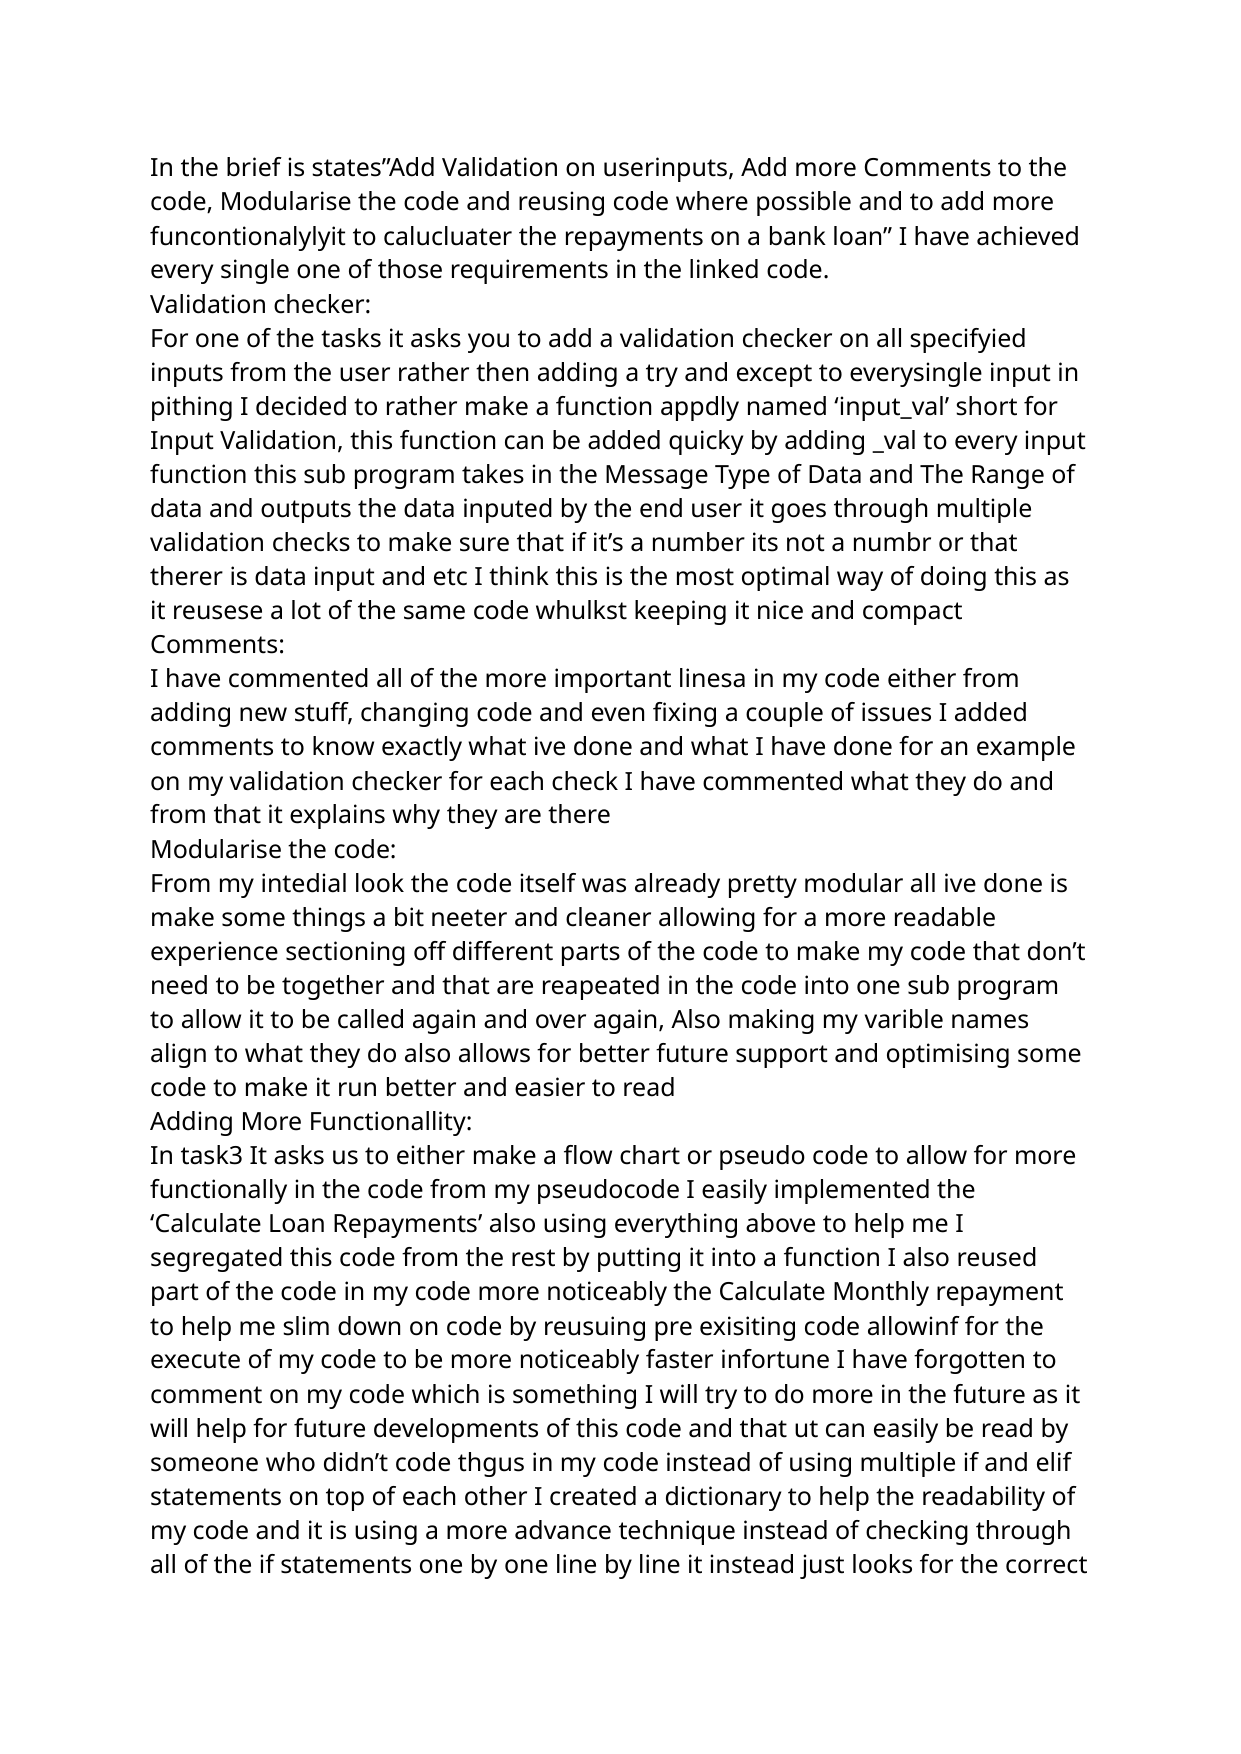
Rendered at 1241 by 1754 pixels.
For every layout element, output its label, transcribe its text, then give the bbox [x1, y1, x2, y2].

text Modularise the code: [150, 831, 1090, 865]
text Validation checker: [150, 286, 1090, 320]
text For one of the tasks it asks you to add a validation checker on all specifyied inputs from the user rather then adding a try and except to everysingle input in pithing I decided to rather make a function appdly named ‘input_val’ short for Input Validation, this function can be added quicky by adding _val to every input function this sub program takes in the Message Type of Data and The Range of data and outputs the data inputed by the end user it goes through multiple validation checks to make sure that if it’s a number its not a numbr or that therer is data input and etc I think this is the most optimal way of doing this as it reusese a lot of the same code whulkst keeping it nice and compact [150, 320, 1090, 627]
text Comments: [150, 627, 1090, 661]
text From my intedial look the code itself was already pretty modular all ive done is make some things a bit neeter and cleaner allowing for a more readable experience sectioning off different parts of the code to make my code that don’t need to be together and that are reapeated in the code into one sub program to allow it to be called again and over again, Also making my varible names align to what they do also allows for better future support and optimising some code to make it run better and easier to read [150, 865, 1090, 1104]
text In the brief is states”Add Validation on userinputs, Add more Comments to the code, Modularise the code and reusing code where possible and to add more funcontionalylyit to calucluater the repayments on a bank loan” I have achieved every single one of those requirements in the linked code. [150, 150, 1090, 286]
text Adding More Functionallity: [150, 1104, 1090, 1138]
text I have commented all of the more important linesa in my code either from adding new stuff, changing code and even fixing a couple of issues I added comments to know exactly what ive done and what I have done for an example on my validation checker for each check I have commented what they do and from that it explains why they are there [150, 661, 1090, 831]
